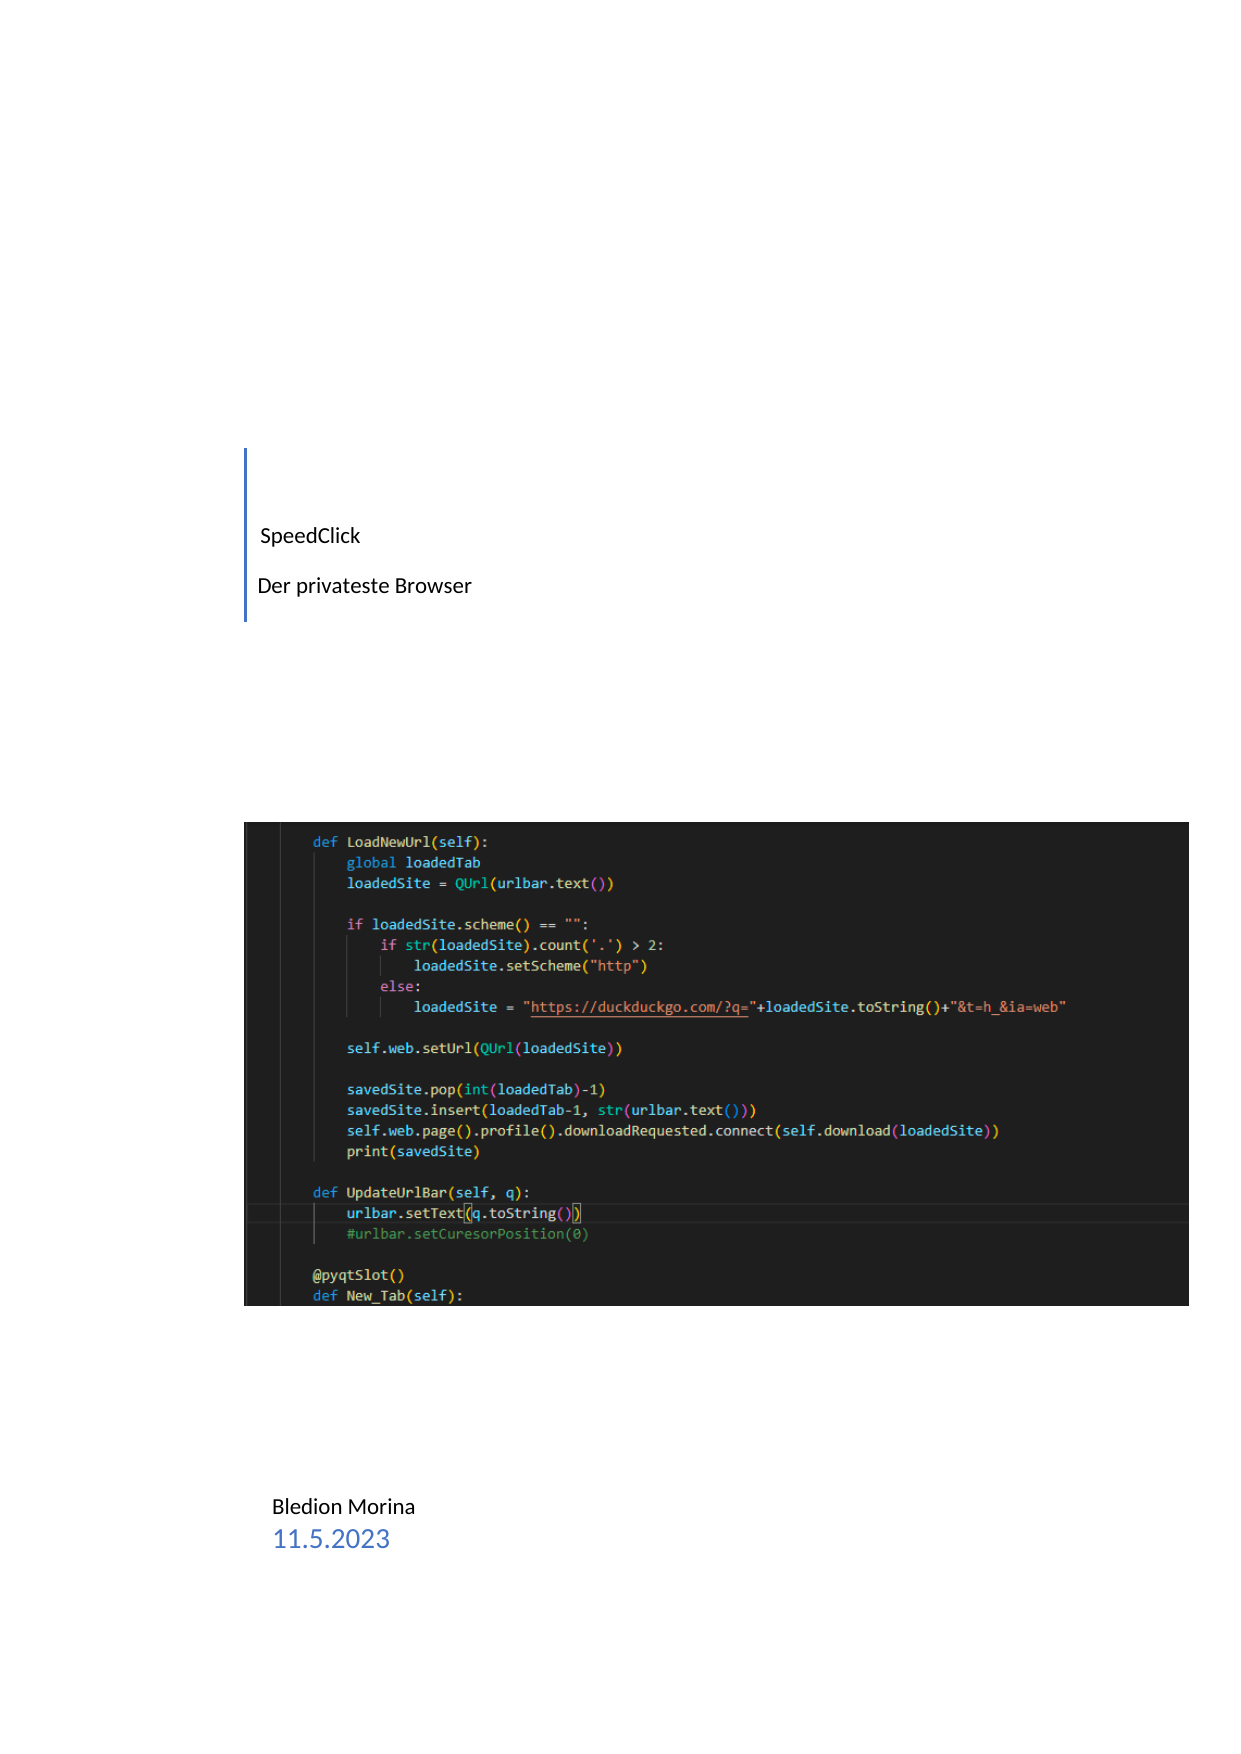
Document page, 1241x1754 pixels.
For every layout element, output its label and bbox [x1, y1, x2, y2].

picture [244, 822, 1189, 1306]
